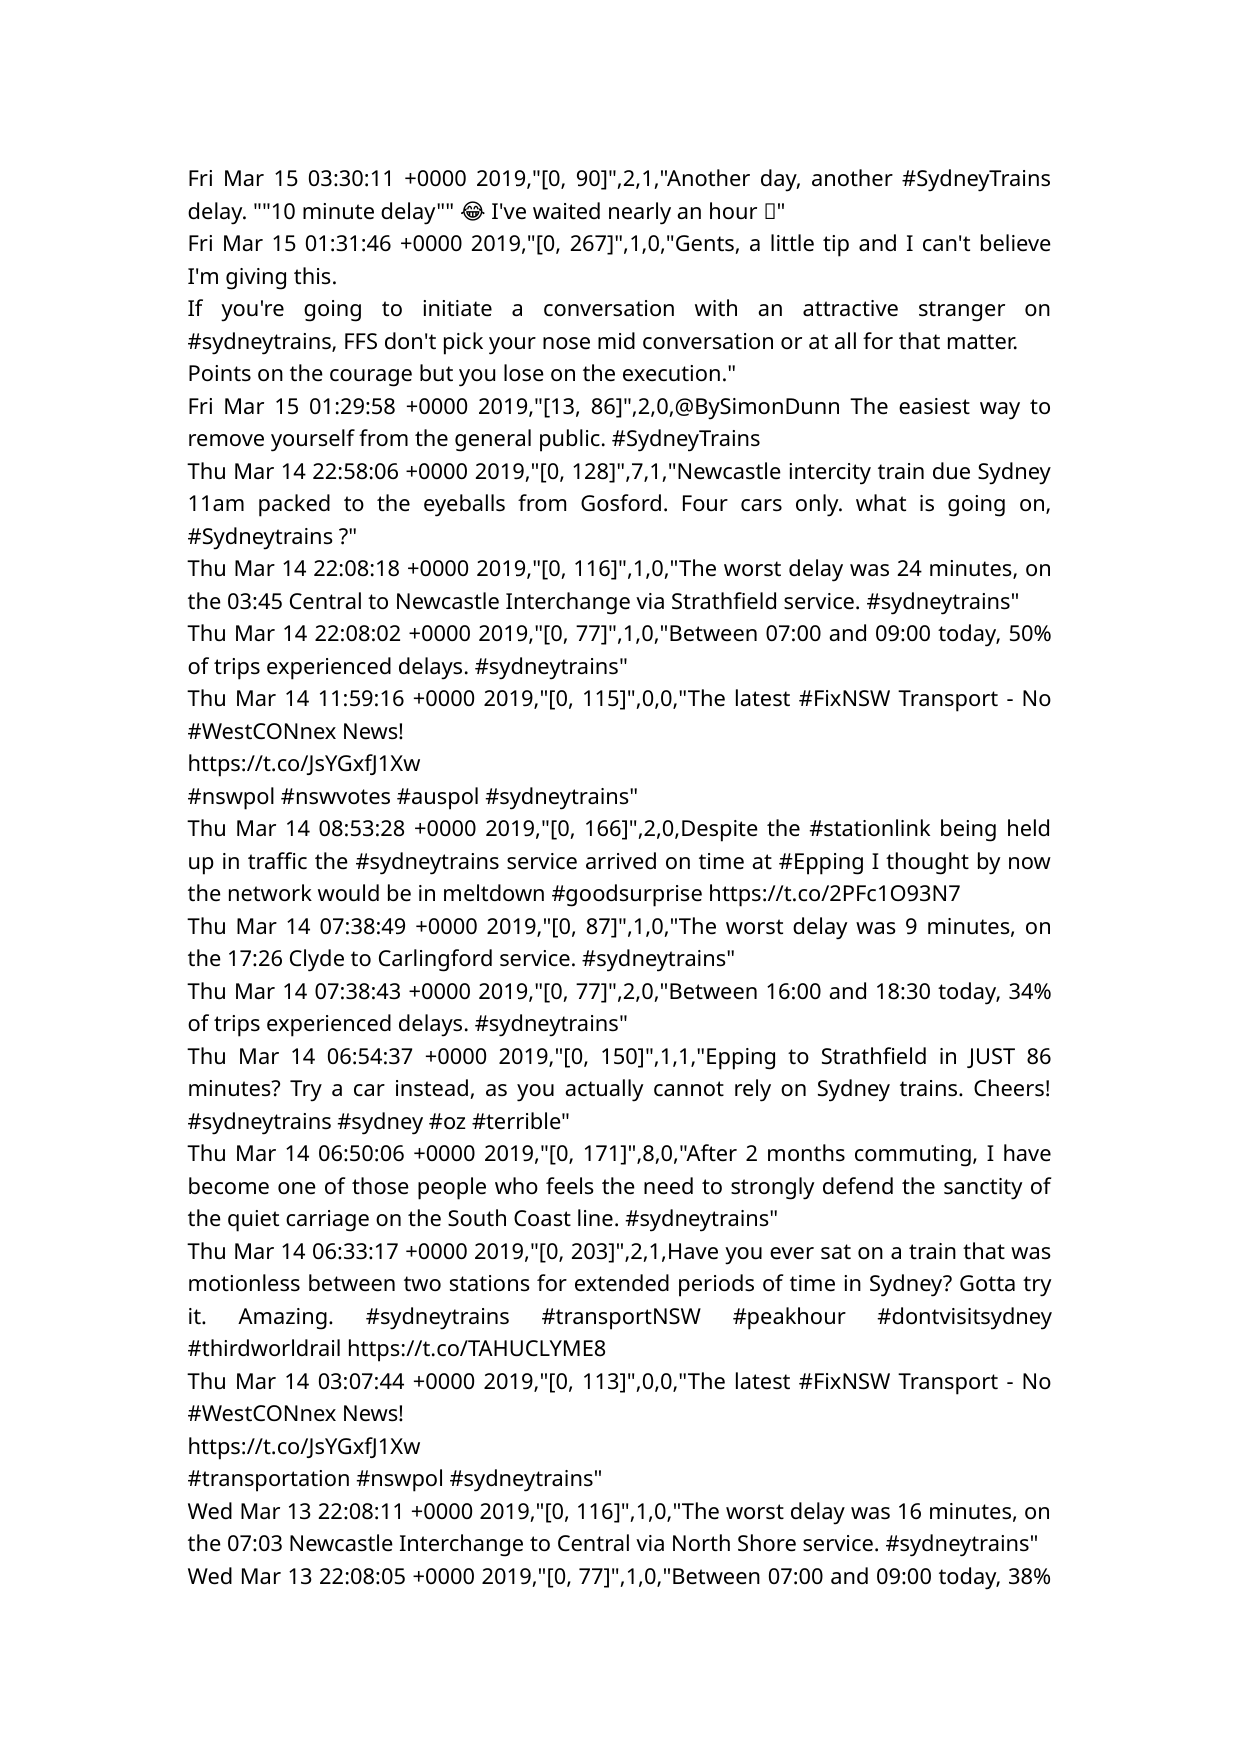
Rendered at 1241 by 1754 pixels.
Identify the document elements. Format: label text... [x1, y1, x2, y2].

text Thu Mar 14 22:08:18 +0000 2019,"[0, 116]",1,0,"The worst delay was 24 minutes, on the 03:45 Central to Newcastle Interchange via Strathfield service. #sydneytrains" [187, 552, 1053, 617]
text Wed Mar 13 22:08:11 +0000 2019,"[0, 116]",1,0,"The worst delay was 16 minutes, on the 07:03 Newcastle Interchange to Central via North Shore service. #sydneytrains" [187, 1494, 1053, 1559]
text Fri Mar 15 01:29:58 +0000 2019,"[13, 86]",2,0,@BySimonDunn The easiest way to remove yourself from the general public. #SydneyTrains [187, 389, 1053, 454]
text Thu Mar 14 06:33:17 +0000 2019,"[0, 203]",2,1,Have you ever sat on a train that was motionless between two stations for extended periods of time in Sydney? Gotta try it. Amazing. #sydneytrains #transportNSW #peakhour #dontvisitsydney #thirdworldrail https://t.co/TAHUCLYME8 [187, 1234, 1053, 1364]
text Thu Mar 14 06:50:06 +0000 2019,"[0, 171]",8,0,"After 2 months commuting, I have become one of those people who feels the need to strongly defend the sanctity of the quiet carriage on the South Coast line. #sydneytrains" [187, 1137, 1053, 1234]
text Thu Mar 14 11:59:16 +0000 2019,"[0, 115]",0,0,"The latest #FixNSW Transport - No #WestCONnex News! [187, 682, 1053, 747]
text Thu Mar 14 08:53:28 +0000 2019,"[0, 166]",2,0,Despite the #stationlink being held up in traffic the #sydneytrains service arrived on time at #Epping I thought by now the network would be in meltdown #goodsurprise https://t.co/2PFc1O93N7 [187, 812, 1053, 909]
text #nswpol #nswvotes #auspol #sydneytrains" [187, 779, 1053, 812]
text If you're going to initiate a conversation with an attractive stranger on #sydneytrains, FFS don't pick your nose mid conversation or at all for that matter. [187, 292, 1053, 357]
text Thu Mar 14 22:08:02 +0000 2019,"[0, 77]",1,0,"Between 07:00 and 09:00 today, 50% of trips experienced delays. #sydneytrains" [187, 617, 1053, 682]
text Thu Mar 14 07:38:49 +0000 2019,"[0, 87]",1,0,"The worst delay was 9 minutes, on the 17:26 Clyde to Carlingford service. #sydneytrains" [187, 909, 1053, 974]
text https://t.co/JsYGxfJ1Xw [187, 1429, 1053, 1462]
text Thu Mar 14 22:58:06 +0000 2019,"[0, 128]",7,1,"Newcastle intercity train due Sydney 11am packed to the eyeballs from Gosford. Four cars only. what is going on, #Sydneytrains ?" [187, 454, 1053, 552]
text Thu Mar 14 07:38:43 +0000 2019,"[0, 77]",2,0,"Between 16:00 and 18:30 today, 34% of trips experienced delays. #sydneytrains" [187, 974, 1053, 1039]
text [187, 1559, 1053, 1592]
text Thu Mar 14 06:54:37 +0000 2019,"[0, 150]",1,1,"Epping to Strathfield in JUST 86 minutes? Try a car instead, as you actually cannot rely on Sydney trains. Cheers! #sydneytrains #sydney #oz #terrible" [187, 1039, 1053, 1137]
text Points on the courage but you lose on the execution." [187, 357, 1053, 389]
text #transportation #nswpol #sydneytrains" [187, 1462, 1053, 1494]
text Fri Mar 15 01:31:46 +0000 2019,"[0, 267]",1,0,"Gents, a little tip and I can't believe I'm giving this. [187, 227, 1053, 292]
text Thu Mar 14 03:07:44 +0000 2019,"[0, 113]",0,0,"The latest #FixNSW Transport - No #WestCONnex News! [187, 1364, 1053, 1429]
text https://t.co/JsYGxfJ1Xw [187, 747, 1053, 779]
text Fri Mar 15 03:30:11 +0000 2019,"[0, 90]",2,1,"Another day, another #SydneyTrains delay. ""10 minute delay"" 😂 I've waited nearly an hour 👹" [187, 162, 1053, 227]
